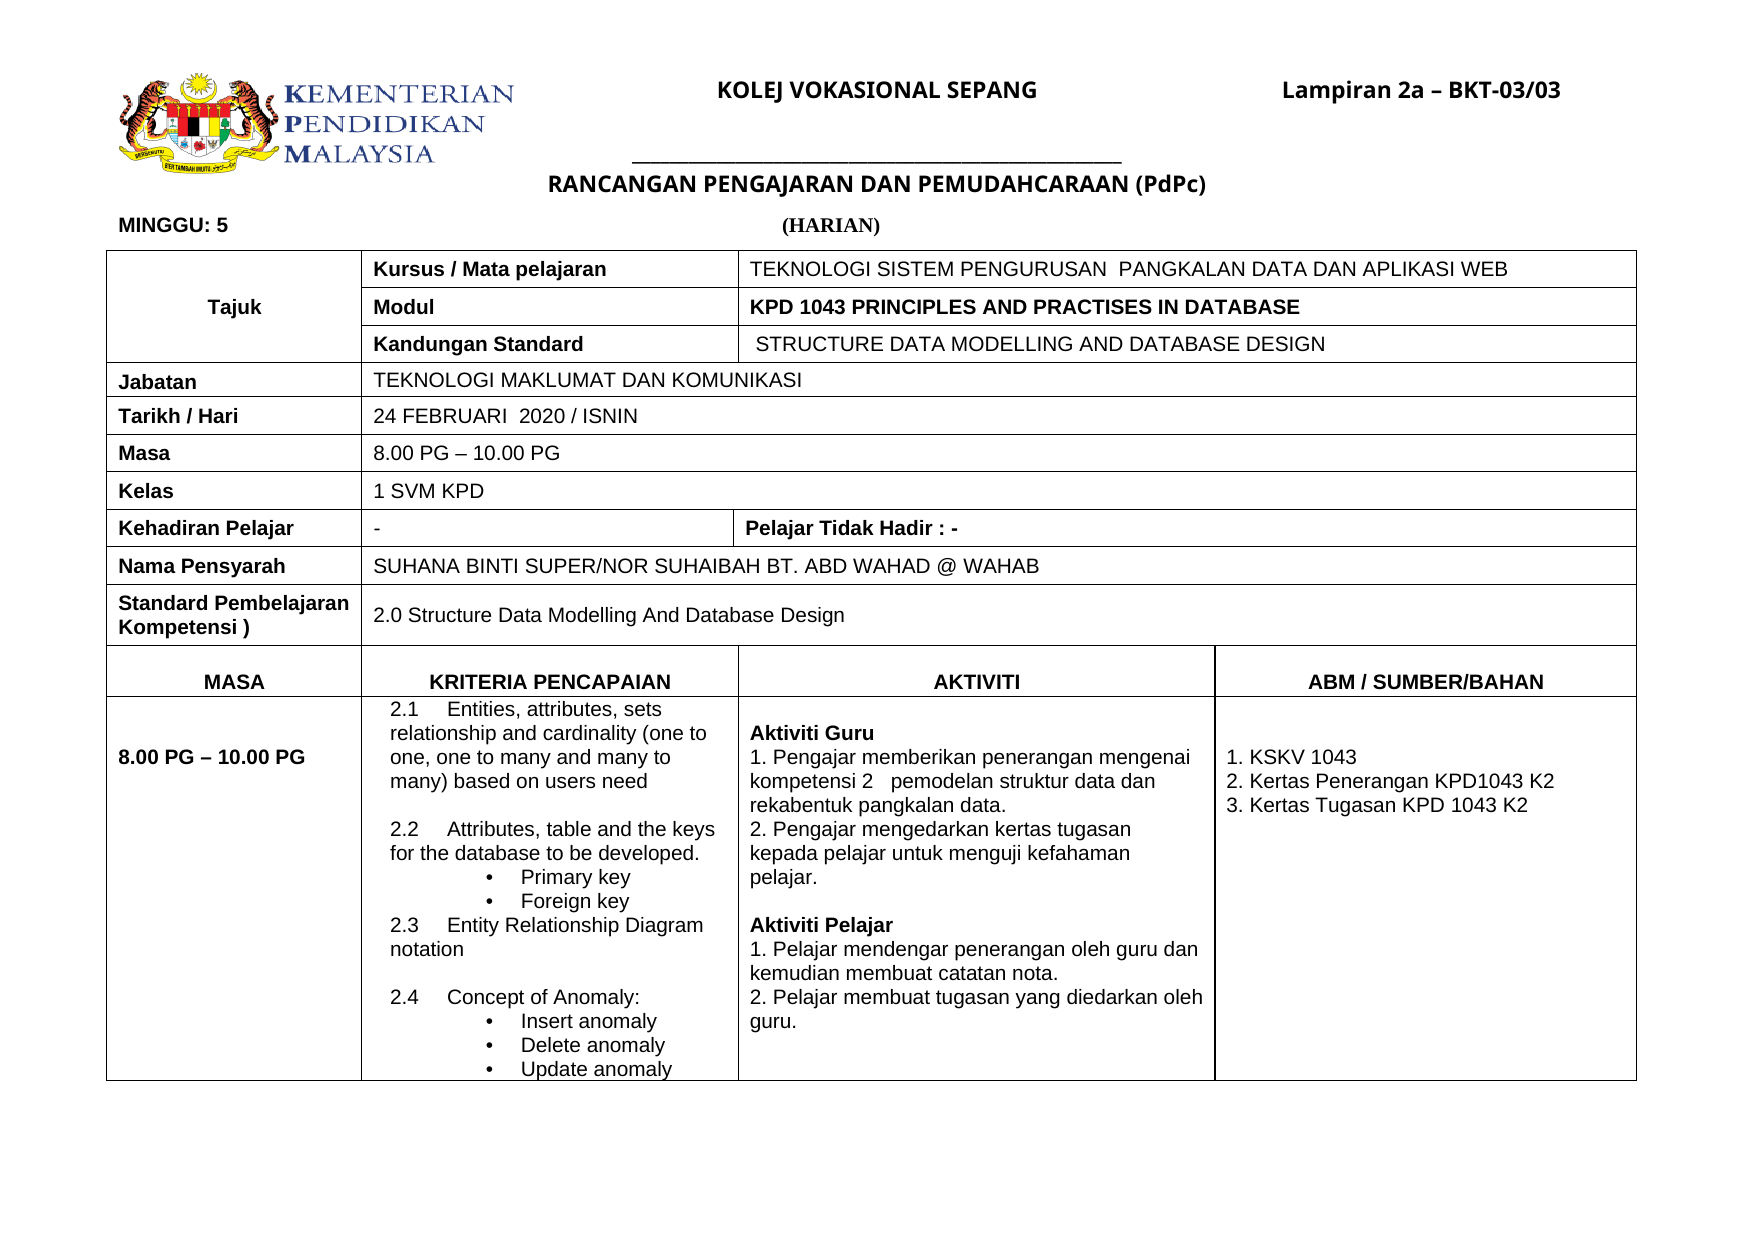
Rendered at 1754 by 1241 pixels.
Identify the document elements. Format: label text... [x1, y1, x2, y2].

table_header Kursus / Mata pelajaran [362, 251, 738, 287]
table_cell - [362, 510, 733, 546]
table_cell ABM / SUMBER/BAHAN [1216, 646, 1636, 696]
text MINGGU: 5 (HARIAN) [118, 213, 1636, 237]
table_cell Modul [362, 288, 738, 325]
table_cell 24 FEBRUARI 2020 / ISNIN [362, 397, 1636, 434]
table_cell STRUCTURE DATA MODELLING AND DATABASE DESIGN [739, 326, 1636, 362]
table_header Tajuk [107, 251, 361, 362]
table_cell TEKNOLOGI MAKLUMAT DAN KOMUNIKASI [362, 363, 1636, 396]
table_cell MASA [107, 646, 361, 696]
table_cell SUHANA BINTI SUPER/NOR SUHAIBAH BT. ABD WAHAD @ WAHAB [362, 547, 1636, 584]
table_cell AKTIVITI [739, 646, 1214, 696]
table_cell 1 SVM KPD [362, 472, 1636, 509]
table_cell Kehadiran Pelajar [107, 510, 361, 546]
table_cell 2.1 Entities, attributes, sets relationship and cardinality (one to one, one to many and many to many) based on users need 2.2 Attributes, table and the keys for the database to be developed. • Primary key • Foreign key 2.3 Entity Relationship Diagram notation 2.4 Concept of Anomaly: • Insert anomaly • Delete anomaly • Update anomaly [362, 697, 738, 1080]
table_cell Standard Pembelajaran Kompetensi ) [107, 585, 361, 645]
table_cell KRITERIA PENCAPAIAN [362, 646, 738, 696]
table_cell Kelas [107, 472, 361, 509]
table_cell 2.0 Structure Data Modelling And Database Design [362, 585, 1636, 645]
picture [118, 73, 514, 174]
table_cell KPD 1043 PRINCIPLES AND PRACTISES IN DATABASE [739, 288, 1636, 325]
table_cell 1. KSKV 1043 2. Kertas Penerangan KPD1043 K2 3. Kertas Tugasan KPD 1043 K2 [1216, 697, 1636, 1080]
table_cell Nama Pensyarah [107, 547, 361, 584]
table_cell Kandungan Standard [362, 326, 738, 362]
table_header TEKNOLOGI SISTEM PENGURUSAN PANGKALAN DATA DAN APLIKASI WEB [739, 251, 1636, 287]
table_cell Pelajar Tidak Hadir : - [734, 510, 1636, 546]
table_cell Aktiviti Guru 1. Pengajar memberikan penerangan mengenai kompetensi 2 pemodelan struktur data dan rekabentuk pangkalan data. 2. Pengajar mengedarkan kertas tugasan kepada pelajar untuk menguji kefahaman pelajar. Aktiviti Pelajar 1. Pelajar mendengar penerangan oleh guru dan kemudian membuat catatan nota. 2. Pelajar membuat tugasan yang diedarkan oleh guru. [739, 697, 1214, 1080]
table_cell Jabatan [107, 363, 361, 396]
table_cell Masa [107, 435, 361, 471]
table_cell 8.00 PG – 10.00 PG [107, 697, 361, 1080]
table_cell Tarikh / Hari [107, 397, 361, 434]
table_cell 8.00 PG – 10.00 PG [362, 435, 1636, 471]
